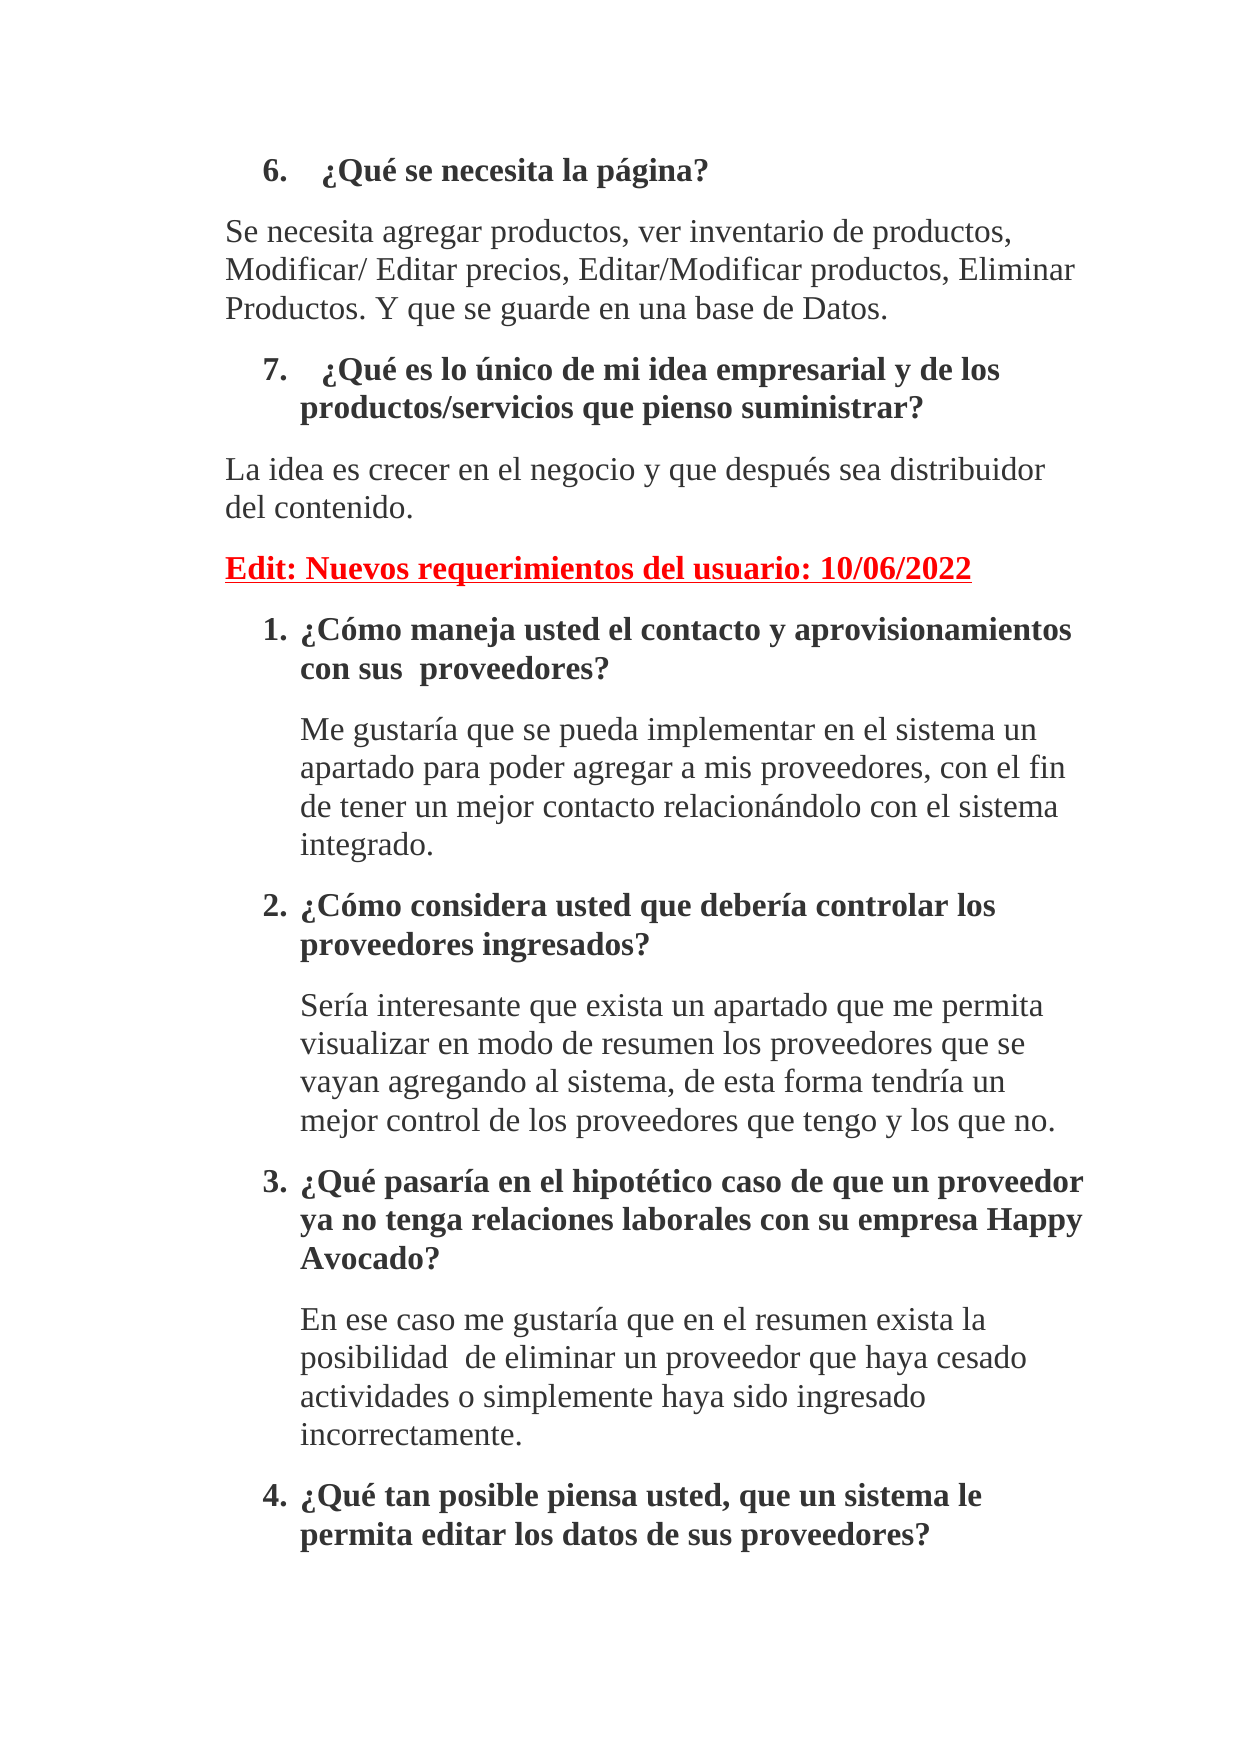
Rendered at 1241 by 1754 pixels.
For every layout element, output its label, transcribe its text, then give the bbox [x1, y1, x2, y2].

list ¿Qué tan posible piensa usted, que un sistema le permita editar los datos de sus proveedores? [262, 1475, 1090, 1552]
text En ese caso me gustaría que en el resumen exista la posibilidad de eliminar un proveedor que haya cesado actividades o simplemente haya sido ingresado incorrectamente. [300, 1299, 1090, 1452]
text Sería interesante que exista un apartado que me permita visualizar en modo de resumen los proveedores que se vayan agregando al sistema, de esta forma tendría un mejor control de los proveedores que tengo y los que no. [300, 985, 1090, 1138]
text Se necesita agregar productos, ver inventario de productos, Modificar/ Editar precios, Editar/Modificar productos, Eliminar Productos. Y que se guarde en una base de Datos. [225, 211, 1090, 326]
list ¿Cómo maneja usted el contacto y aprovisionamientos con sus proveedores? [262, 609, 1090, 686]
text Me gustaría que se pueda implementar en el sistema un apartado para poder agregar a mis proveedores, con el fin de tener un mejor contacto relacionándolo con el sistema integrado. [300, 709, 1090, 862]
list ¿Qué pasaría en el hipotético caso de que un proveedor ya no tenga relaciones laborales con su empresa Happy Avocado? [262, 1161, 1090, 1276]
text Edit: Nuevos requerimientos del usuario: 10/06/2022 [225, 548, 1090, 587]
list ¿Cómo considera usted que debería controlar los proveedores ingresados? [262, 885, 1090, 962]
text La idea es crecer en el negocio y que después sea distribuidor del contenido. [225, 449, 1090, 525]
text 7. ¿Qué es lo único de mi idea empresarial y de los productos/servicios que pienso suministrar? [262, 349, 1090, 426]
text 6. ¿Qué se necesita la página? [262, 150, 1090, 188]
